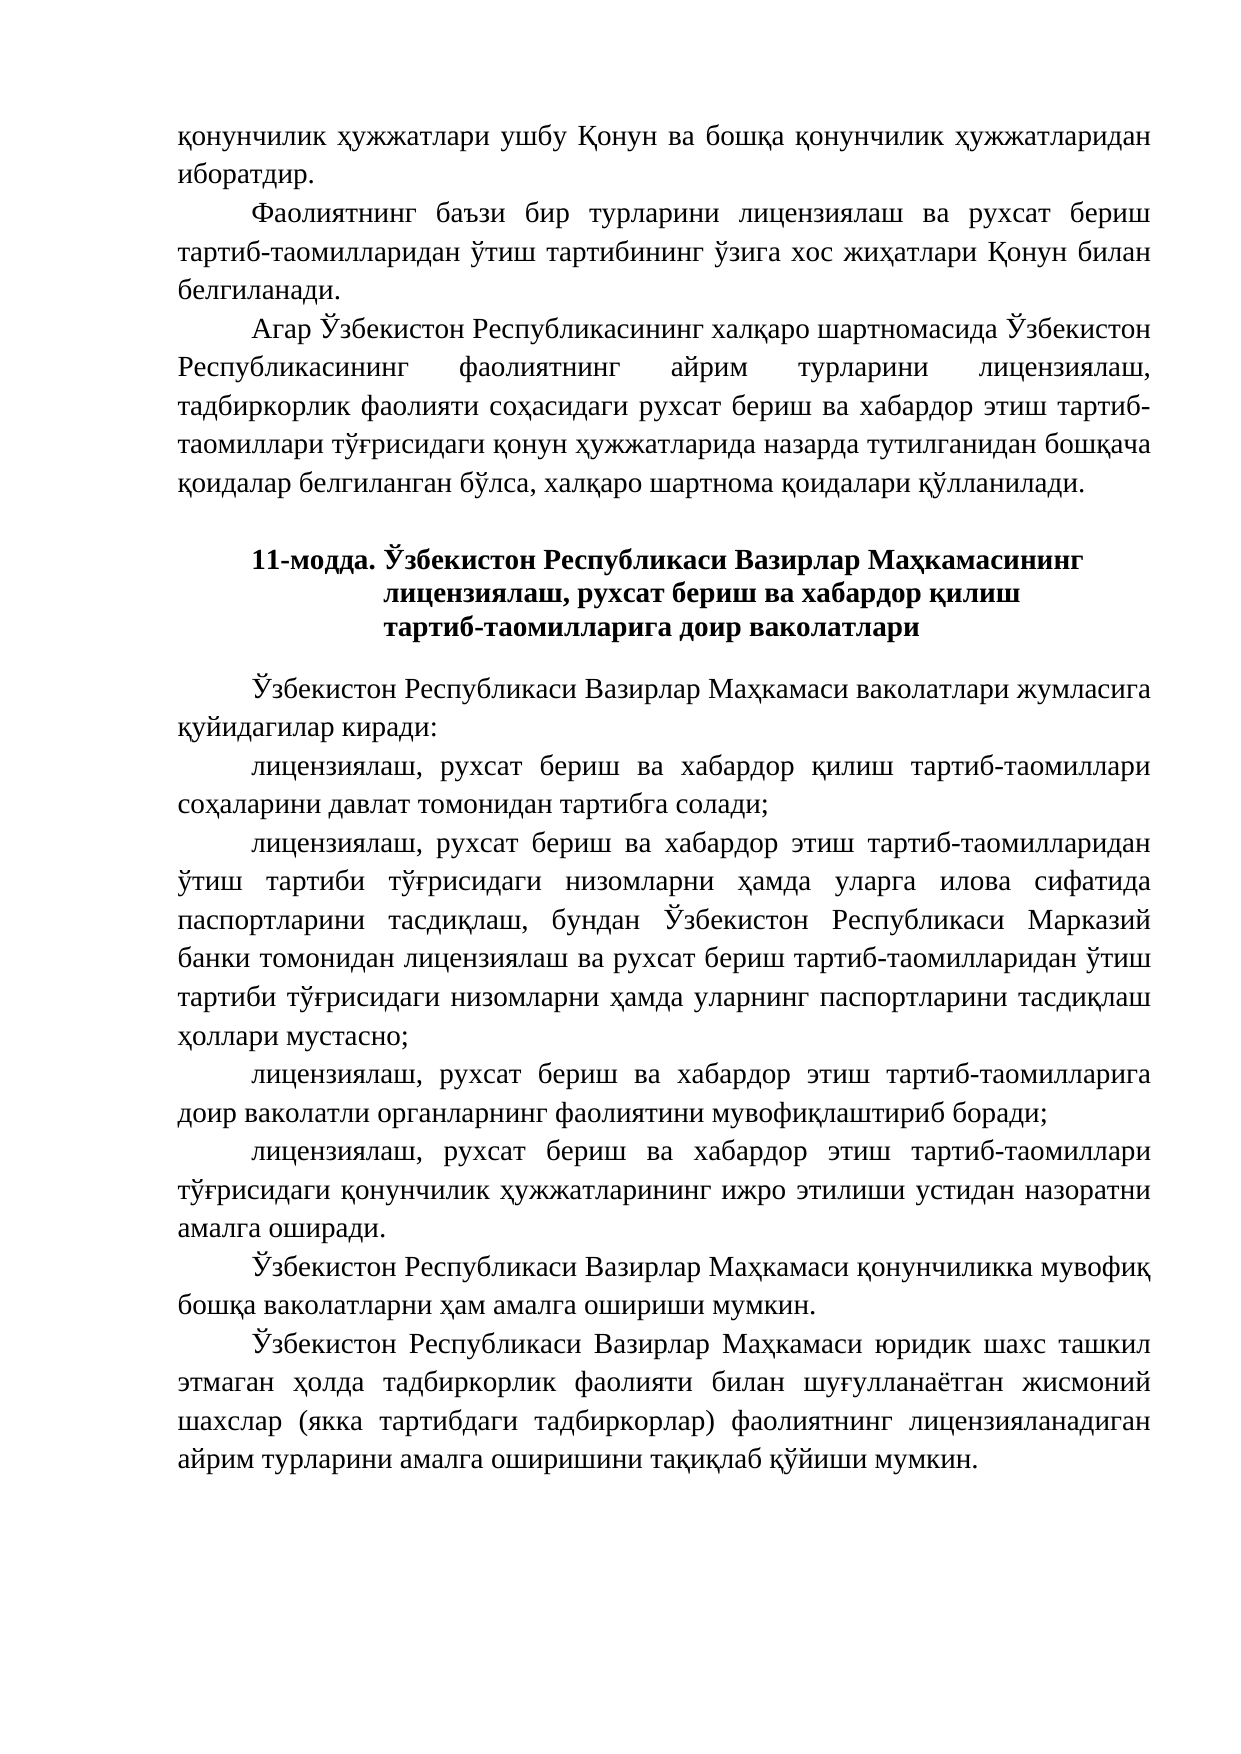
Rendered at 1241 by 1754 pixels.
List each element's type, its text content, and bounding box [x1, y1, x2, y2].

text тартиб-таомилларига доир ваколатлари [251, 609, 1152, 643]
text лицензиялаш, рухсат бериш ва хабардор этиш тартиб-таомиллари тўғрисидаги қонунчилик ҳужжатларининг ижро этилиши устидан назоратни амалга оширади. [177, 1133, 1152, 1244]
text Ўзбекистон Республикаси Вазирлар Маҳкамаси қонунчиликка мувофиқ бошқа ваколатларни ҳам амалга ошириши мумкин. [177, 1249, 1152, 1321]
text Фаолиятнинг баъзи бир турларини лицензиялаш ва рухсат бериш тартиб-таомилларидан ўтиш тартибининг ўзига хос жиҳатлари Қонун билан белгиланади. [177, 195, 1152, 306]
text лицензиялаш, рухсат бериш ва хабардор қилиш тартиб-таомиллари соҳаларини давлат томонидан тартибга солади; [177, 748, 1152, 820]
text лицензиялаш, рухсат бериш ва хабардор этиш тартиб-таомилларига доир ваколатли органларнинг фаолиятини мувофиқлаштириб боради; [177, 1056, 1152, 1128]
text 11-модда. Ўзбекистон Республикаси Вазирлар Маҳкамасининг [177, 542, 1152, 576]
text лицензиялаш, рухсат бериш ва хабардор этиш тартиб-таомилларидан ўтиш тартиби тўғрисидаги низомларни ҳамда уларга илова сифатида паспортларини тасдиқлаш, бундан Ўзбекистон Республикаси Марказий банки томонидан лицензиялаш ва рухсат бериш тартиб-таомилларидан ўтиш тартиби тўғрисидаги низомларни ҳамда уларнинг паспортларини тасдиқлаш ҳоллари мустасно; [177, 825, 1152, 1051]
text Ўзбекистон Республикаси Вазирлар Маҳкамаси юридик шахс ташкил этмаган ҳолда тадбиркорлик фаолияти билан шуғулланаётган жисмоний шахслар (якка тартибдаги тадбиркорлар) фаолиятнинг лицензияланадиган айрим турларини амалга оширишини тақиқлаб қўйиши мумкин. [177, 1326, 1152, 1475]
text Агар Ўзбекистон Республикасининг халқаро шартномасида Ўзбекистон Республикасининг фаолиятнинг айрим турларини лицензиялаш, тадбиркорлик фаолияти соҳасидаги рухсат бериш ва хабардор этиш тартиб-таомиллари тўғрисидаги қонун ҳужжатларида назарда тутилганидан бошқача қоидалар белгиланган бўлса, халқаро шартнома қоидалари қўлланилади. [177, 311, 1152, 498]
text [177, 118, 1152, 190]
text лицензиялаш, рухсат бериш ва хабардор қилиш [251, 576, 1152, 609]
text Ўзбекистон Республикаси Вазирлар Маҳкамаси ваколатлари жумласига қуйидагилар киради: [177, 671, 1152, 743]
